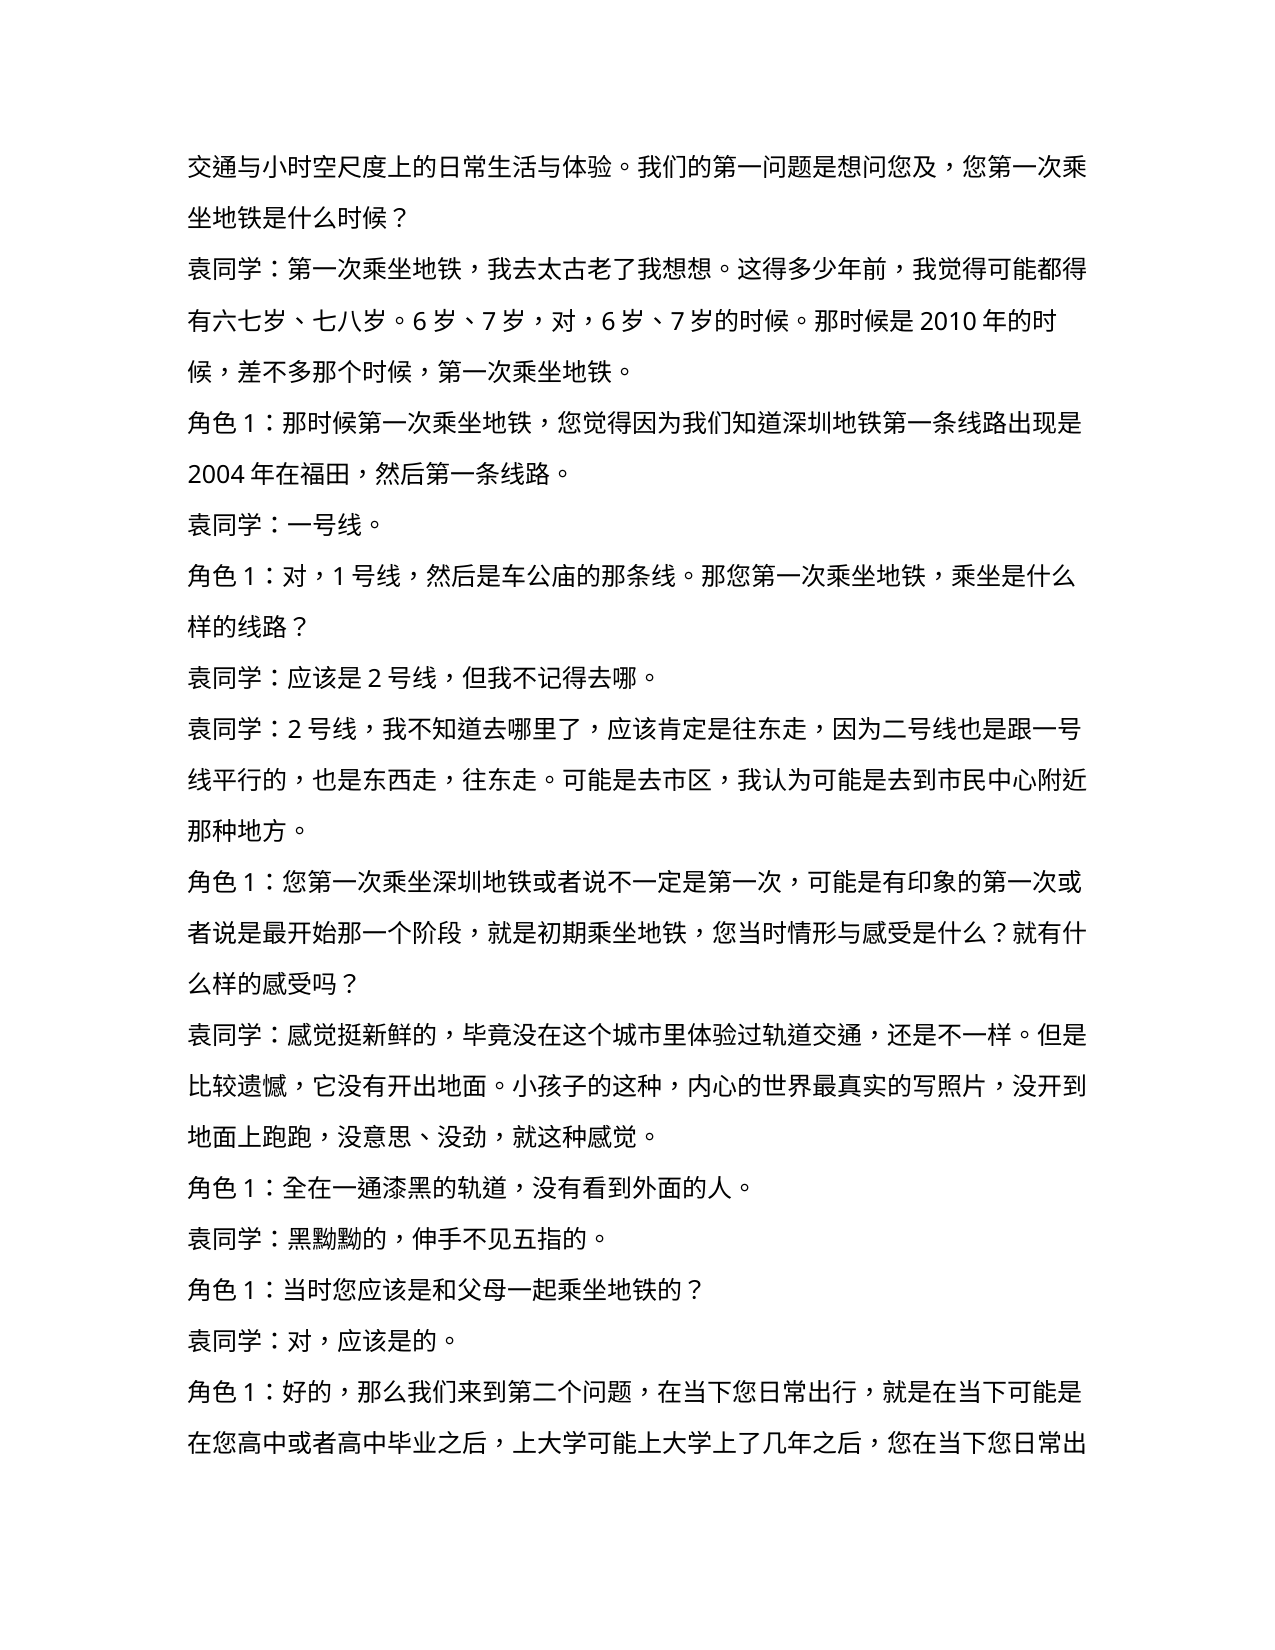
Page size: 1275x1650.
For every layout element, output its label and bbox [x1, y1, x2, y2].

text [187, 150, 1087, 1460]
